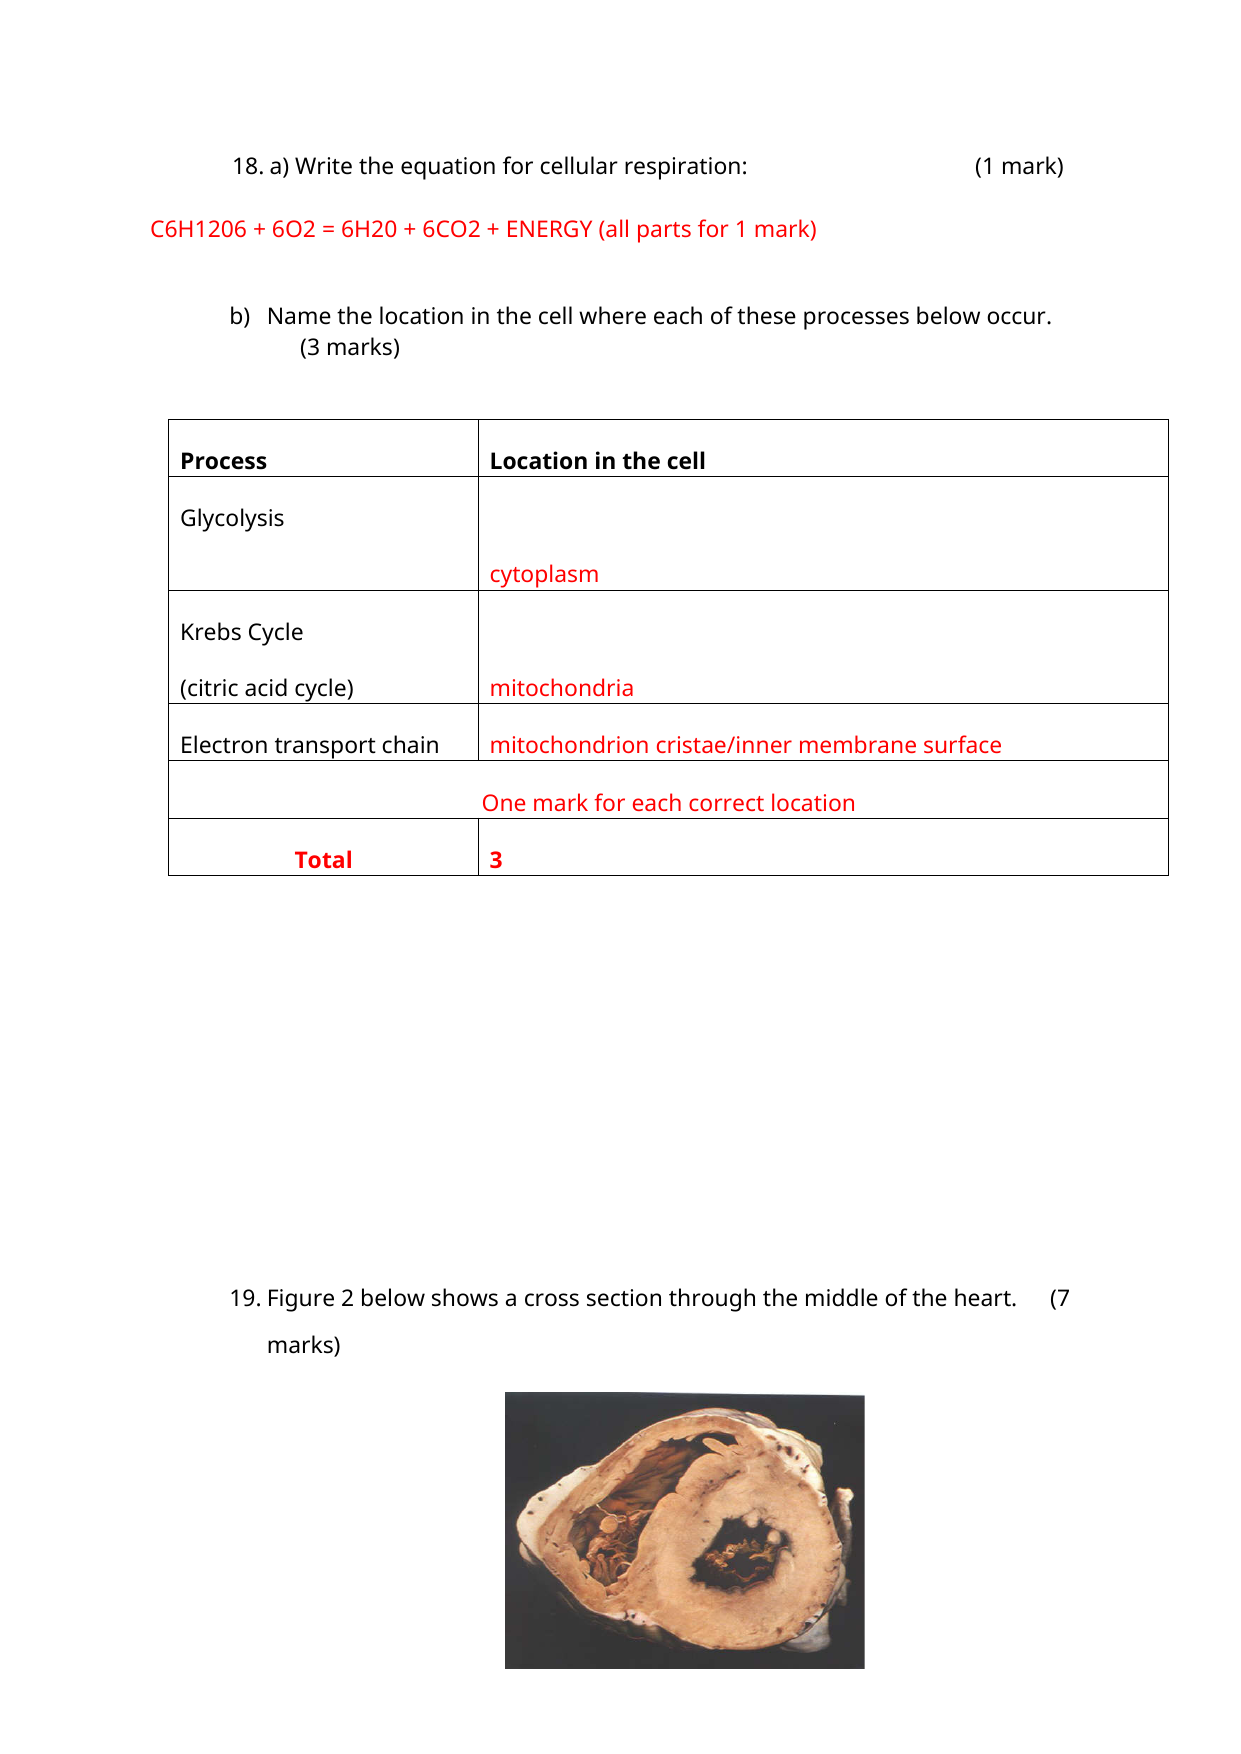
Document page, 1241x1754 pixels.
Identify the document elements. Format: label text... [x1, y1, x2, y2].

list Figure 2 below shows a cross section through the middle of the heart. (7 marks) [229, 1282, 1090, 1360]
table_cell mitochondria [479, 591, 1168, 703]
table_header Location in the cell [479, 420, 1168, 476]
text C6H1206 + 6O2 = 6H20 + 6CO2 + ENERGY (all parts for 1 mark) [150, 212, 1090, 244]
table_cell Krebs Cycle (citric acid cycle) [169, 591, 478, 703]
table_cell Electron transport chain [169, 704, 478, 760]
list Name the location in the cell where each of these processes below occur. (3 marks) [229, 300, 1090, 362]
table_header Process [169, 420, 478, 476]
list a) Write the equation for cellular respiration: (1 mark) [232, 150, 1090, 181]
table_cell Glycolysis [169, 477, 478, 589]
table_cell 3 [479, 819, 1168, 875]
table_cell One mark for each correct location [169, 761, 1168, 818]
table_cell cytoplasm [479, 477, 1168, 589]
table_cell Total [169, 819, 478, 875]
table_cell mitochondrion cristae/inner membrane surface [479, 704, 1168, 760]
